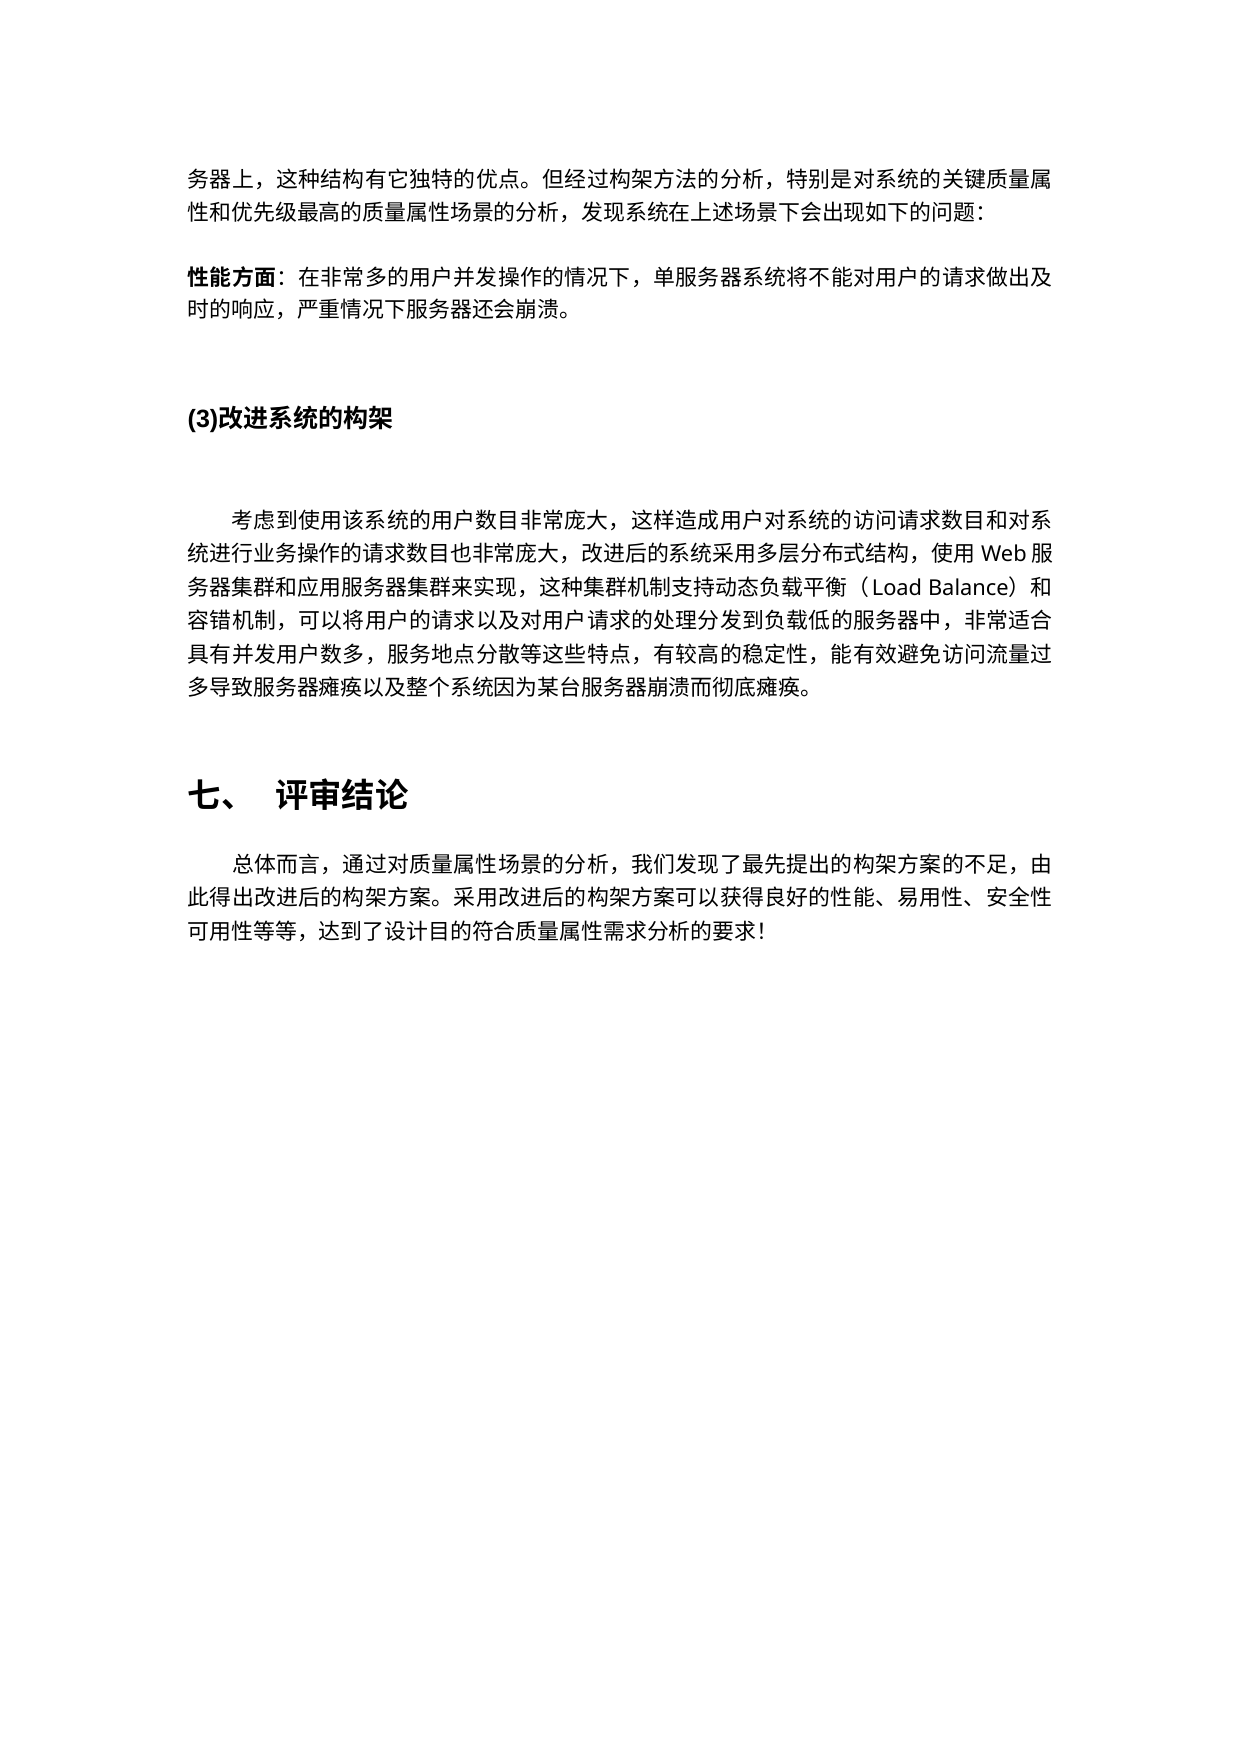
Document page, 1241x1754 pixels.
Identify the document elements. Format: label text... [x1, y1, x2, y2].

text 考虑到使用该系统的用户数目非常庞大，这样造成用户对系统的访问请求数目和对系统进行业务操作的请求数目也非常庞大，改进后的系统采用多层分布式结构，使用Web服务器集群和应用服务器集群来实现，这种集群机制支持动态负载平衡（Load Balance）和容错机制，可以将用户的请求以及对用户请求的处理分发到负载低的服务器中，非常适合具有并发用户数多，服务地点分散等这些特点，有较高的稳定性，能有效避免访问流量过多导致服务器瘫痪以及整个系统因为某台服务器崩溃而彻底瘫痪。 [187, 503, 1053, 702]
subtitle (3)改进系统的构架 [187, 384, 1053, 449]
list 性能方面：在非常多的用户并发操作的情况下，单服务器系统将不能对用户的请求做出及时的响应，严重情况下服务器还会崩溃。 [187, 259, 1053, 324]
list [187, 162, 1053, 227]
text 总体而言，通过对质量属性场景的分析，我们发现了最先提出的构架方案的不足，由此得出改进后的构架方案。采用改进后的构架方案可以获得良好的性能、易用性、安全性、可用性等等，达到了设计目的符合质量属性需求分析的要求！ [187, 846, 1053, 946]
subtitle 评审结论 [187, 761, 1053, 826]
